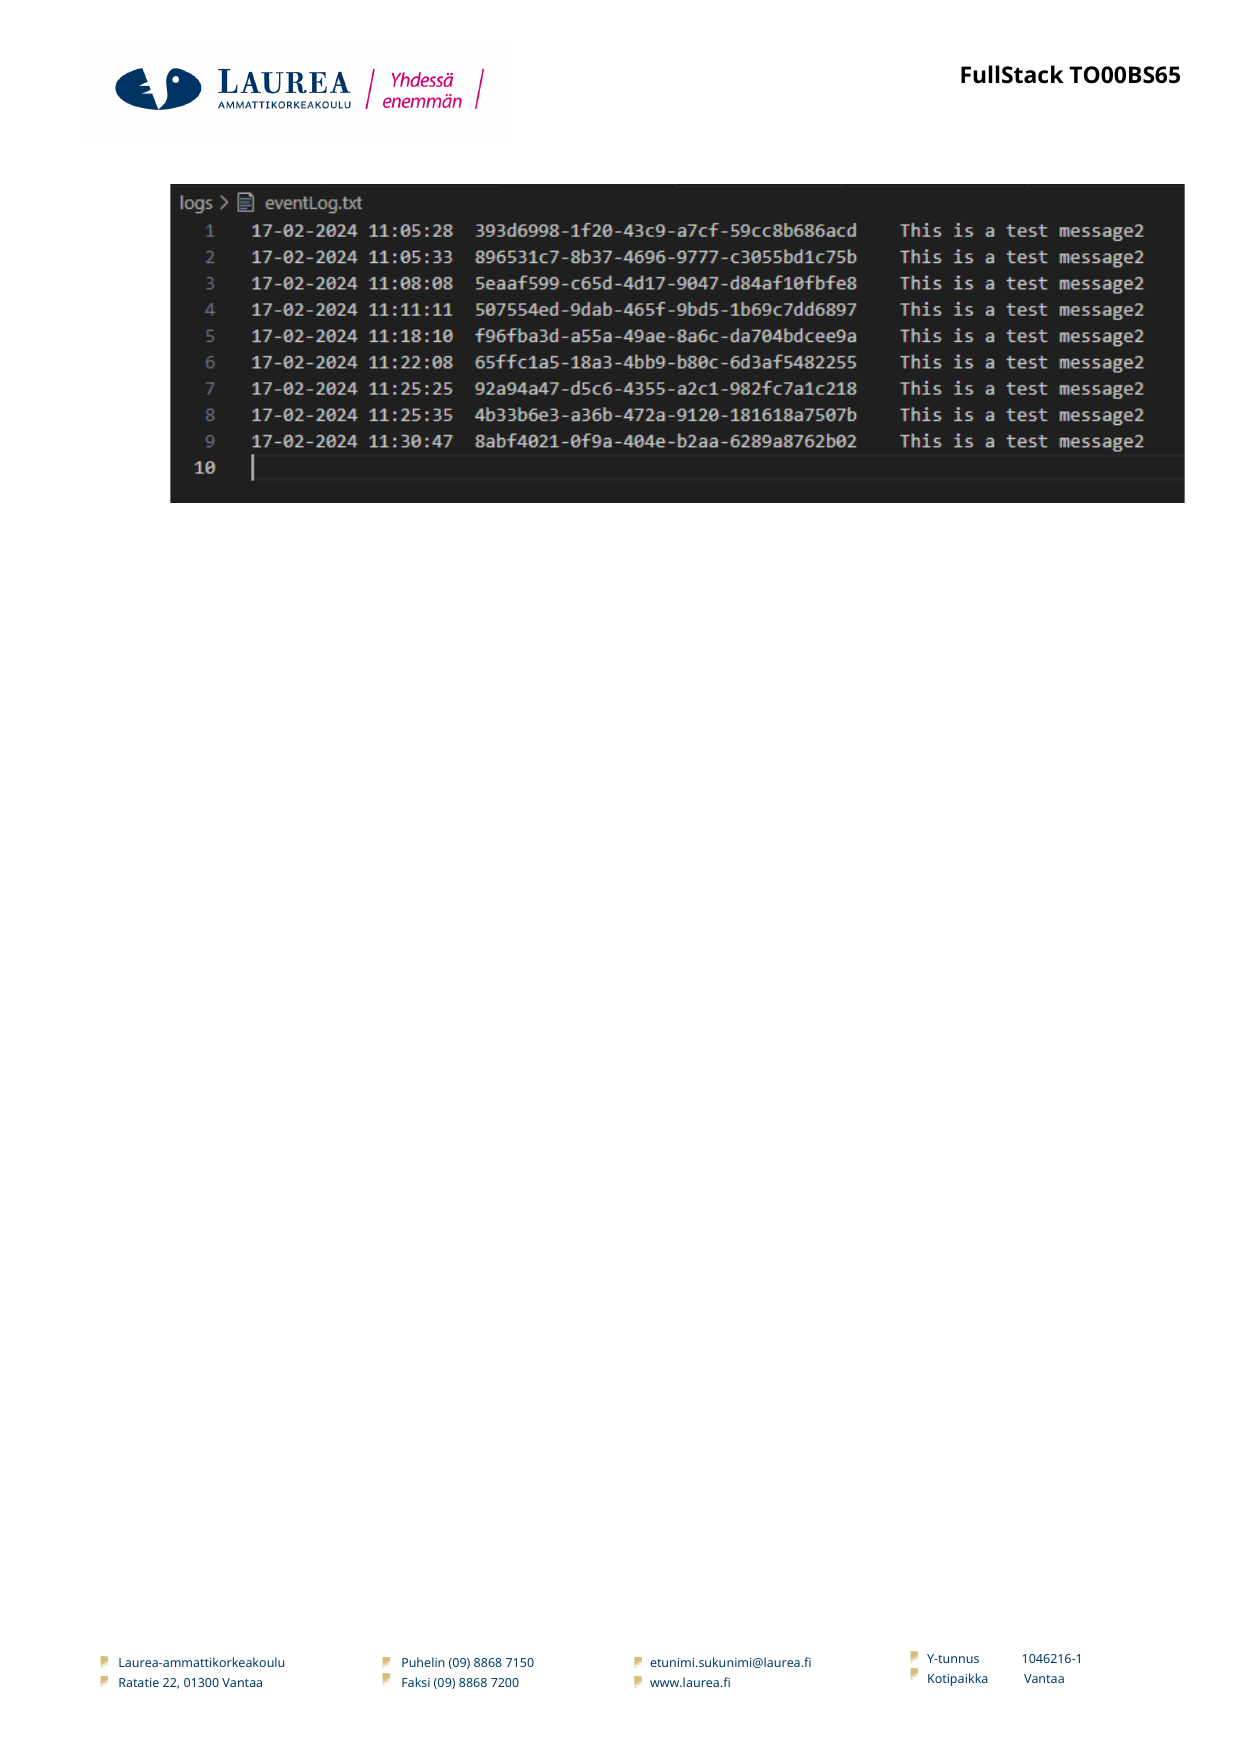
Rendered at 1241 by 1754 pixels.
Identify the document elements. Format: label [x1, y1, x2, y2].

picture [170, 184, 1185, 503]
picture [87, 41, 512, 138]
